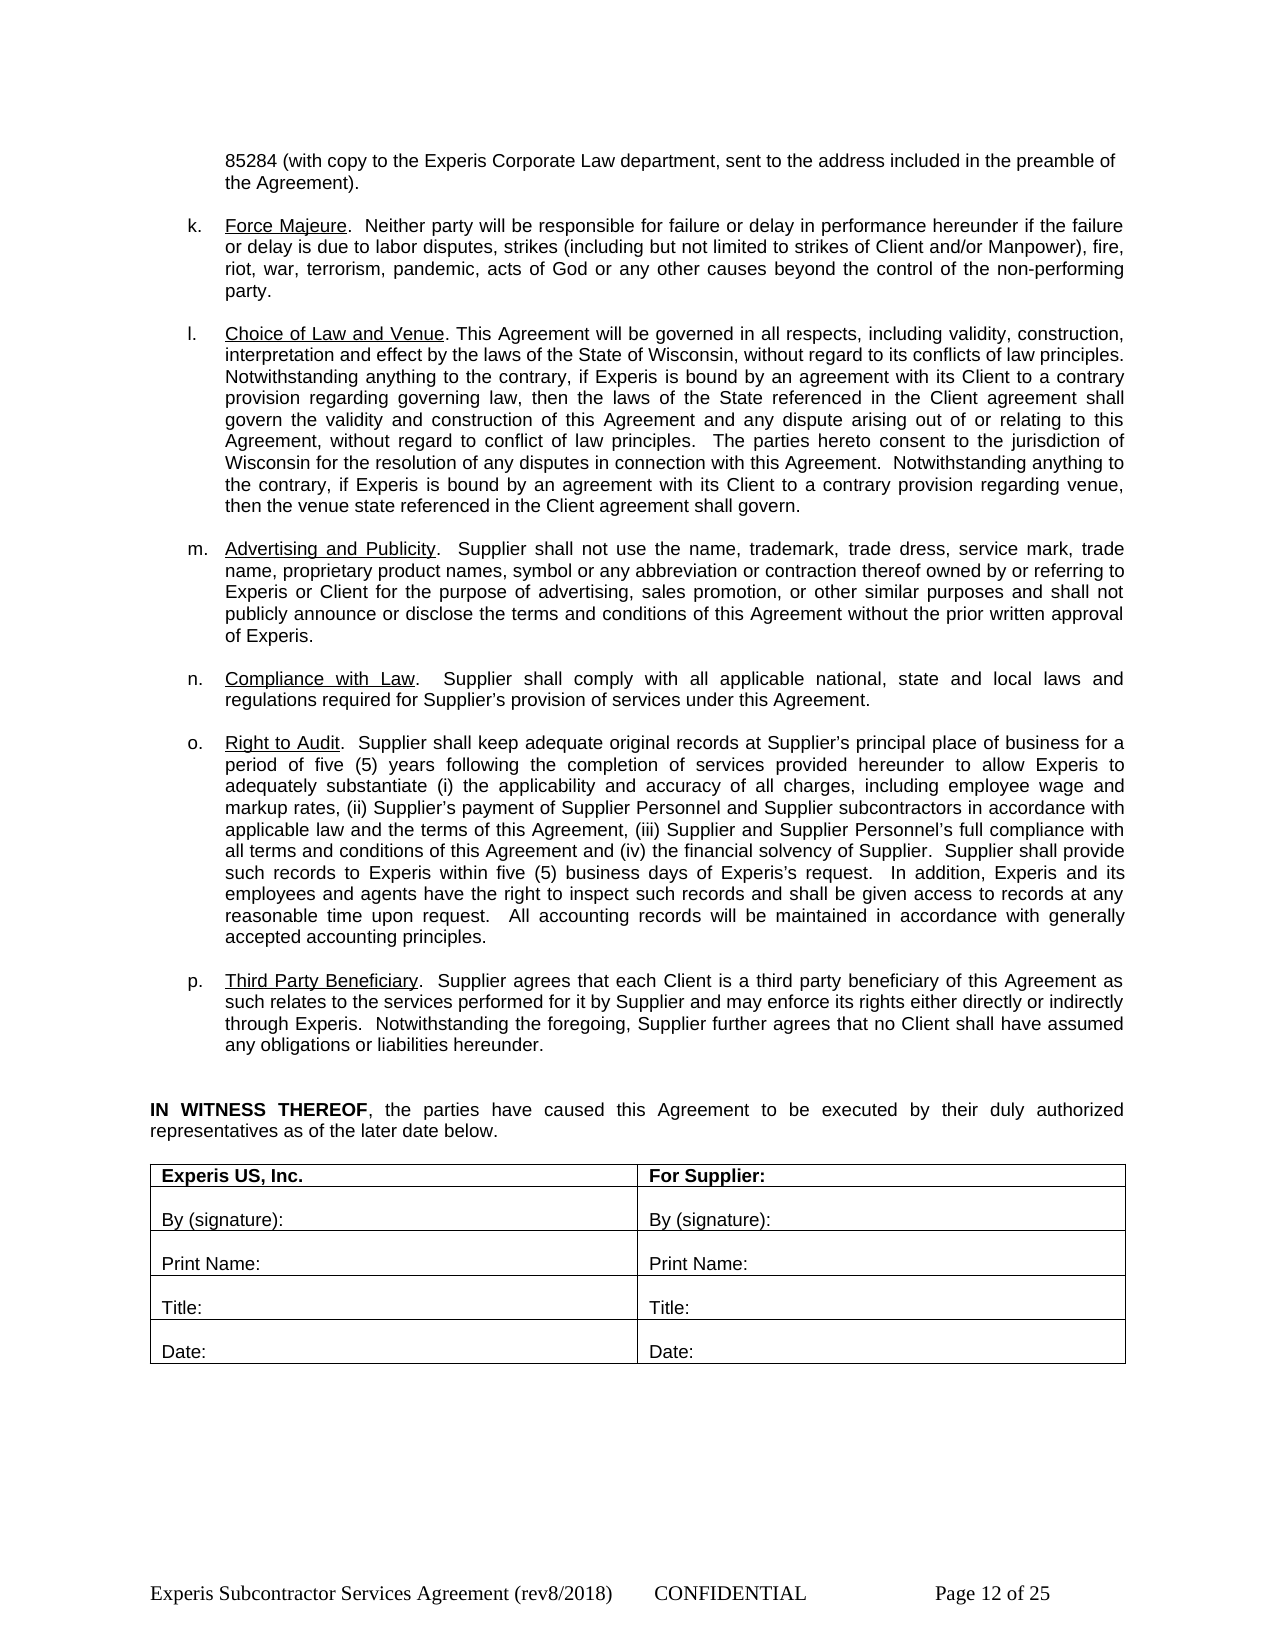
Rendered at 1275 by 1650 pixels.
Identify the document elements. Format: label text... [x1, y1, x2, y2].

list Compliance with Law. Supplier shall comply with all applicable national, state and local laws and regulations required for Supplier’s provision of services under this Agreement. [187, 667, 1125, 711]
table_cell Title: [638, 1276, 1125, 1319]
table_cell Print Name: [151, 1231, 637, 1274]
table_cell Date: [638, 1320, 1125, 1363]
text IN WITNESS THEREOF, the parties have caused this Agreement to be executed by their duly authorized representatives as of the later date below. [150, 1099, 1125, 1142]
table_header Experis US, Inc. [151, 1165, 637, 1186]
table_cell By (signature): [638, 1187, 1125, 1230]
table_cell Date: [151, 1320, 637, 1363]
table_cell Title: [151, 1276, 637, 1319]
list Third Party Beneficiary. Supplier agrees that each Client is a third party beneficiary of this Agreement as such relates to the services performed for it by Supplier and may enforce its rights either directly or indirectly through Experis. Notwithstanding the foregoing, Supplier further agrees that no Client shall have assumed any obligations or liabilities hereunder. [187, 969, 1125, 1056]
list Choice of Law and Venue. This Agreement will be governed in all respects, including validity, construction, interpretation and effect by the laws of the State of Wisconsin, without regard to its conflicts of law principles. Notwithstanding anything to the contrary, if Experis is bound by an agreement with its Client to a contrary provision regarding governing law, then the laws of the State referenced in the Client agreement shall govern the validity and construction of this Agreement and any dispute arising out of or relating to this Agreement, without regard to conflict of law principles. The parties hereto consent to the jurisdiction of Wisconsin for the resolution of any disputes in connection with this Agreement. Notwithstanding anything to the contrary, if Experis is bound by an agreement with its Client to a contrary provision regarding venue, then the venue state referenced in the Client agreement shall govern. [187, 322, 1125, 517]
table_header For Supplier: [638, 1165, 1125, 1186]
list Advertising and Publicity. Supplier shall not use the name, trademark, trade dress, service mark, trade name, proprietary product names, symbol or any abbreviation or contraction thereof owned by or referring to Experis or Client for the purpose of advertising, sales promotion, or other similar purposes and shall not publicly announce or disclose the terms and conditions of this Agreement without the prior written approval of Experis. [187, 538, 1125, 646]
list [187, 150, 1125, 193]
list Force Majeure. Neither party will be responsible for failure or delay in performance hereunder if the failure or delay is due to labor disputes, strikes (including but not limited to strikes of Client and/or Manpower), fire, riot, war, terrorism, pandemic, acts of God or any other causes beyond the control of the non-performing party. [187, 215, 1125, 301]
list Right to Audit. Supplier shall keep adequate original records at Supplier’s principal place of business for a period of five (5) years following the completion of services provided hereunder to allow Experis to adequately substantiate (i) the applicability and accuracy of all charges, including employee wage and markup rates, (ii) Supplier’s payment of Supplier Personnel and Supplier subcontractors in accordance with applicable law and the terms of this Agreement, (iii) Supplier and Supplier Personnel’s full compliance with all terms and conditions of this Agreement and (iv) the financial solvency of Supplier. Supplier shall provide such records to Experis within five (5) business days of Experis’s request. In addition, Experis and its employees and agents have the right to inspect such records and shall be given access to records at any reasonable time upon request. All accounting records will be maintained in accordance with generally accepted accounting principles. [187, 732, 1125, 948]
table_cell By (signature): [151, 1187, 637, 1230]
table_cell Print Name: [638, 1231, 1125, 1274]
